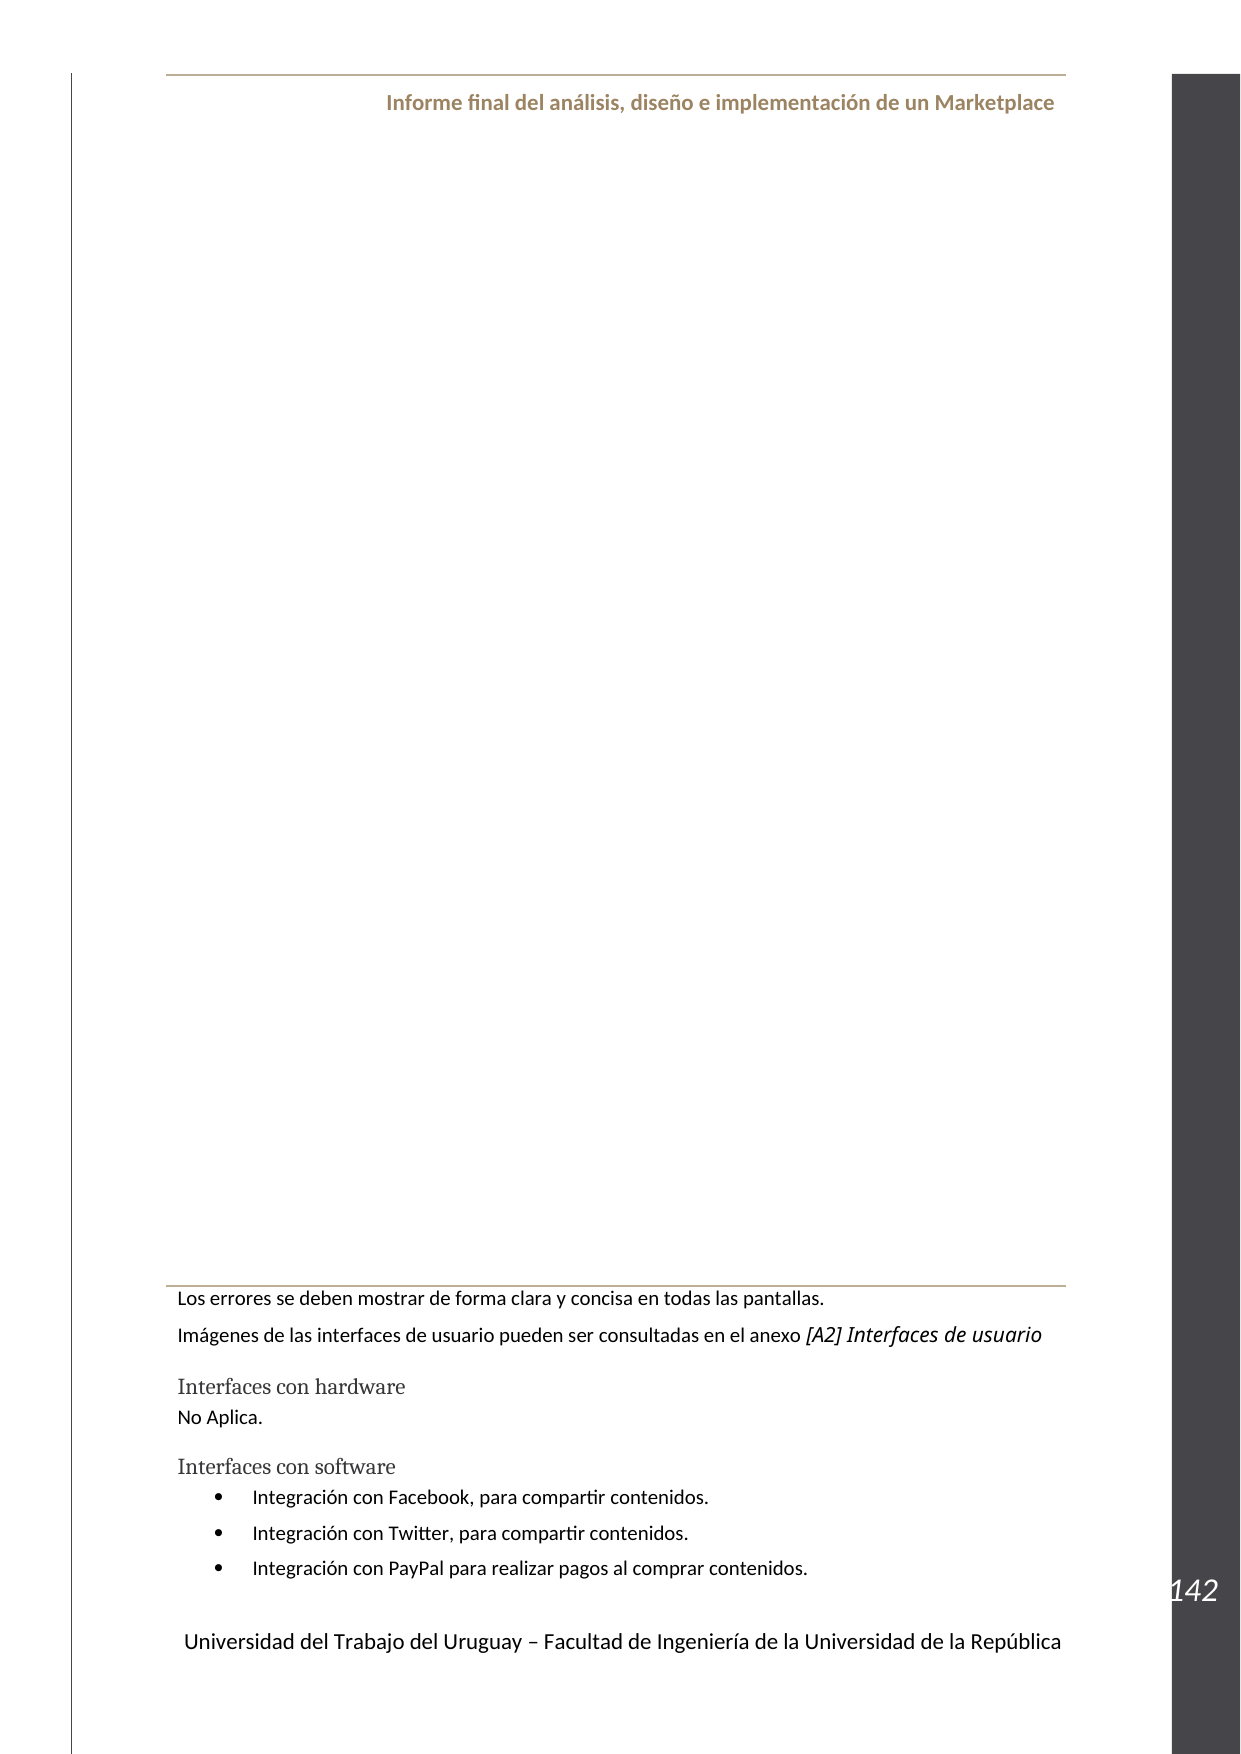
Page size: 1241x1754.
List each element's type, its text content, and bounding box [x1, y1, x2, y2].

text No Aplica. [177, 1404, 1063, 1429]
text Los errores se deben mostrar de forma clara y concisa en todas las pantallas. [177, 1287, 1063, 1310]
text Imágenes de las interfaces de usuario pueden ser consultadas en el anexo [A2] Interfaces de usuario [177, 1320, 1063, 1349]
subtitle Interfaces con software [177, 1454, 1063, 1480]
list Integración con Facebook, para compartir contenidos. [215, 1484, 1093, 1510]
list Integración con Twitter, para compartir contenidos. [215, 1520, 1063, 1545]
list Integración con PayPal para realizar pagos al comprar contenidos. [215, 1555, 1063, 1581]
subtitle Interfaces con hardware [177, 1374, 1063, 1400]
